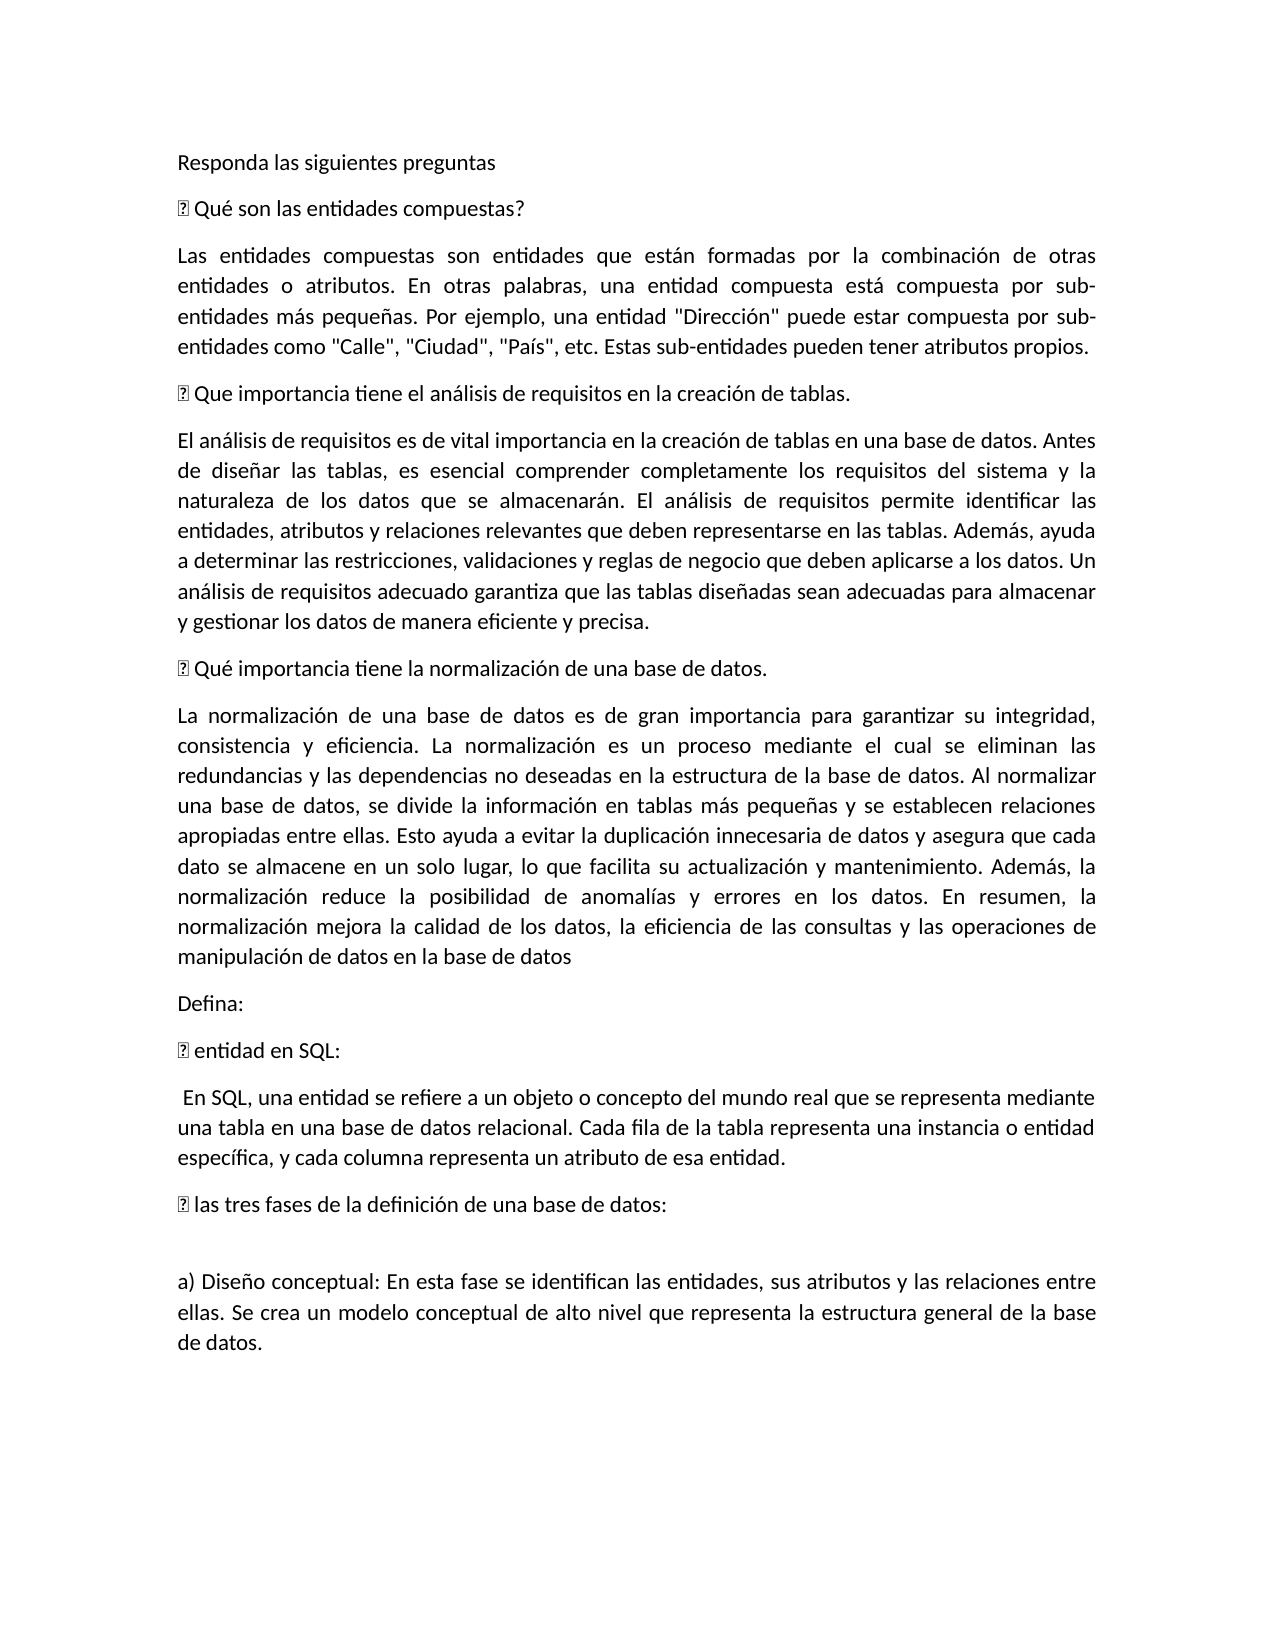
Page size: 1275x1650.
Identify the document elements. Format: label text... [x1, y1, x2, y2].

text La normalización de una base de datos es de gran importancia para garantizar su integridad, consistencia y eficiencia. La normalización es un proceso mediante el cual se eliminan las redundancias y las dependencias no deseadas en la estructura de la base de datos. Al normalizar una base de datos, se divide la información en tablas más pequeñas y se establecen relaciones apropiadas entre ellas. Esto ayuda a evitar la duplicación innecesaria de datos y asegura que cada dato se almacene en un solo lugar, lo que facilita su actualización y mantenimiento. Además, la normalización reduce la posibilidad de anomalías y errores en los datos. En resumen, la normalización mejora la calidad de los datos, la eficiencia de las consultas y las operaciones de manipulación de datos en la base de datos [177, 701, 1098, 970]
text  entidad en SQL: [177, 1036, 1098, 1064]
text  las tres fases de la definición de una base de datos: [177, 1190, 1098, 1218]
text En SQL, una entidad se refiere a un objeto o concepto del mundo real que se representa mediante una tabla en una base de datos relacional. Cada fila de la tabla representa una instancia o entidad específica, y cada columna representa un atributo de esa entidad. [177, 1083, 1098, 1171]
text  Qué son las entidades compuestas? [177, 194, 1098, 222]
text Responda las siguientes preguntas [177, 148, 1098, 176]
text El análisis de requisitos es de vital importancia en la creación de tablas en una base de datos. Antes de diseñar las tablas, es esencial comprender completamente los requisitos del sistema y la naturaleza de los datos que se almacenarán. El análisis de requisitos permite identificar las entidades, atributos y relaciones relevantes que deben representarse en las tablas. Además, ayuda a determinar las restricciones, validaciones y reglas de negocio que deben aplicarse a los datos. Un análisis de requisitos adecuado garantiza que las tablas diseñadas sean adecuadas para almacenar y gestionar los datos de manera eficiente y precisa. [177, 426, 1098, 635]
text  Qué importancia tiene la normalización de una base de datos. [177, 654, 1098, 682]
text a) Diseño conceptual: En esta fase se identifican las entidades, sus atributos y las relaciones entre ellas. Se crea un modelo conceptual de alto nivel que representa la estructura general de la base de datos. [177, 1237, 1098, 1356]
text Defina: [177, 989, 1098, 1017]
text Las entidades compuestas son entidades que están formadas por la combinación de otras entidades o atributos. En otras palabras, una entidad compuesta está compuesta por sub-entidades más pequeñas. Por ejemplo, una entidad "Dirección" puede estar compuesta por sub-entidades como "Calle", "Ciudad", "País", etc. Estas sub-entidades pueden tener atributos propios. [177, 241, 1098, 360]
text  Que importancia tiene el análisis de requisitos en la creación de tablas. [177, 379, 1098, 407]
